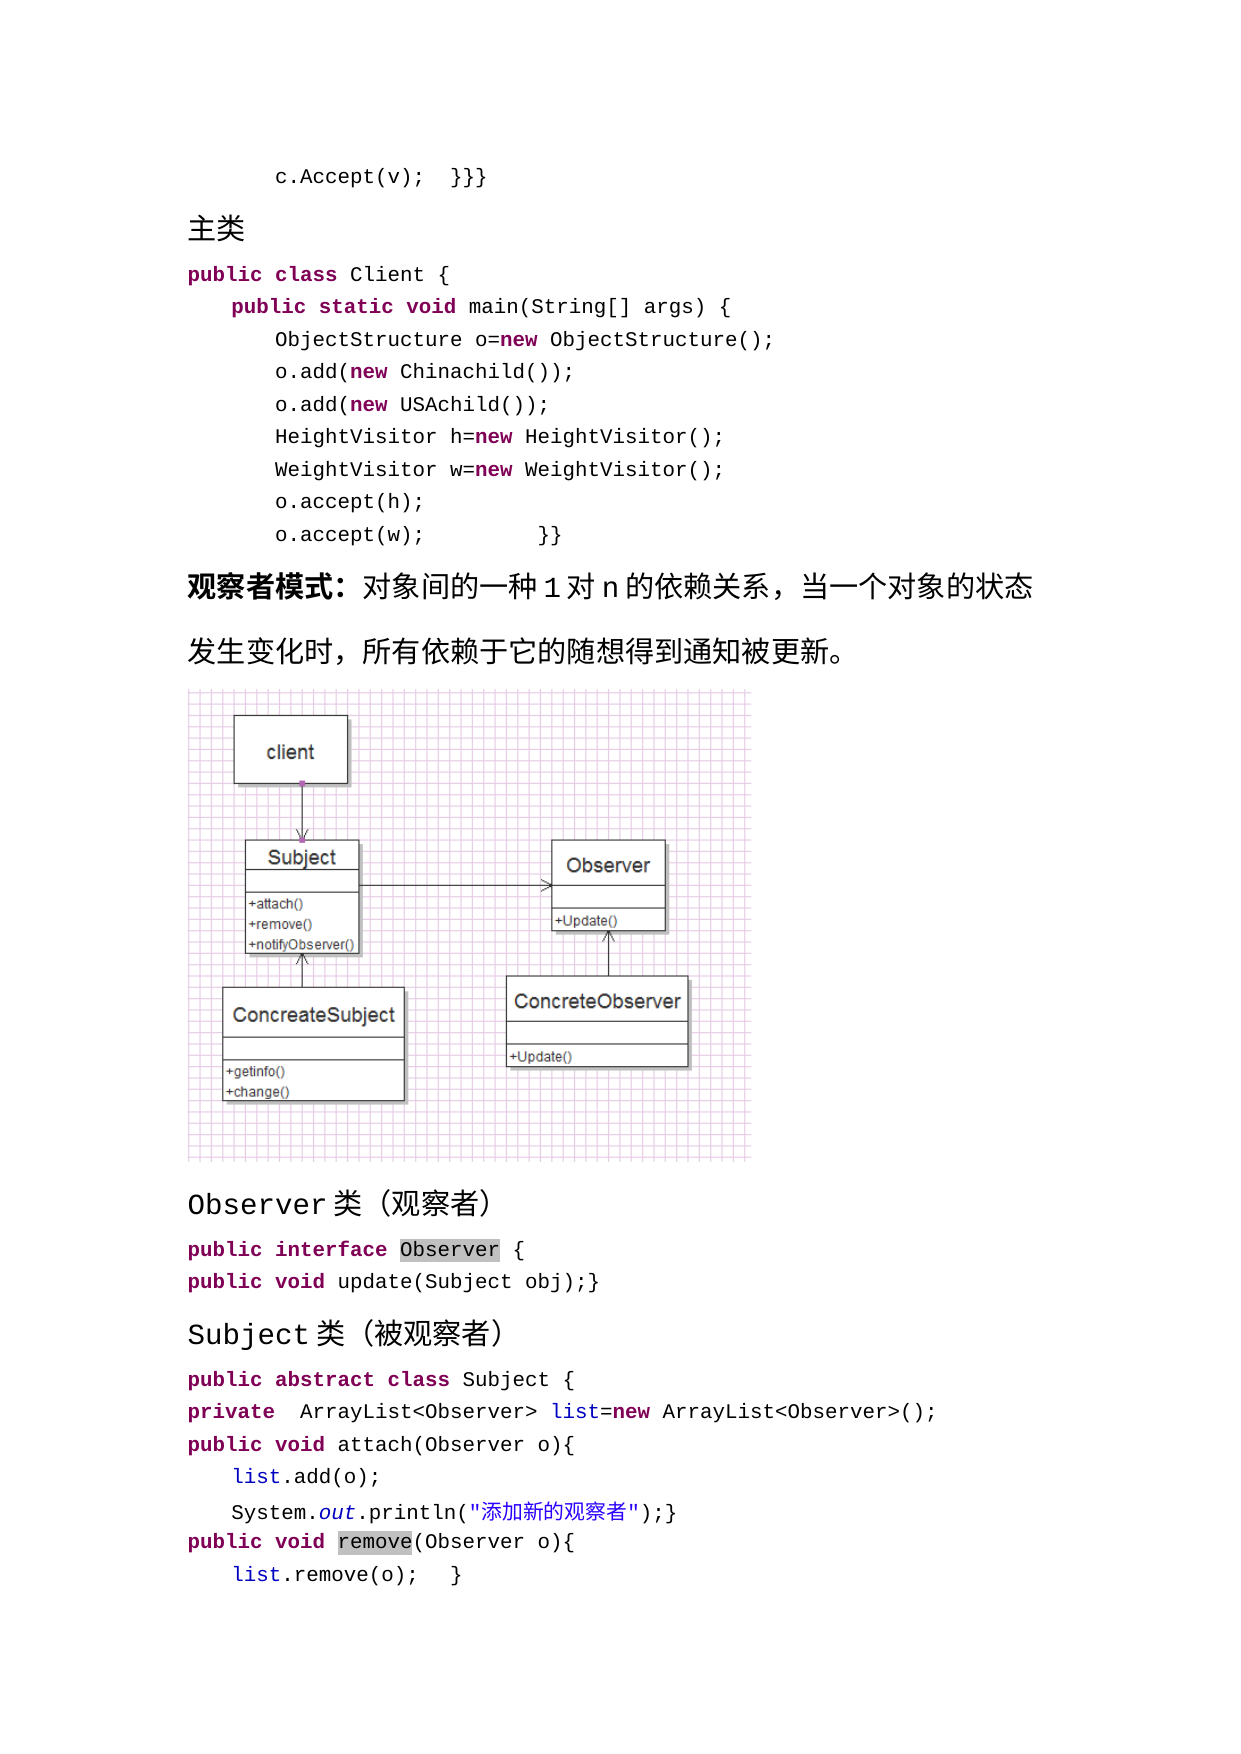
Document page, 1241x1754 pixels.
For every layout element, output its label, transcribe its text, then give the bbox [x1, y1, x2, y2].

text public void attach(Observer o){ [187, 1429, 1053, 1462]
text c.Accept(v); }}} [187, 162, 1053, 194]
text list.remove(o); } [187, 1559, 1053, 1592]
text Observer类（观察者） [187, 1169, 1053, 1234]
text public void update(Subject obj);} [187, 1267, 1053, 1299]
text public class Client { [187, 259, 1053, 292]
text public abstract class Subject { [187, 1364, 1053, 1397]
text o.add(new Chinachild()); [187, 357, 1053, 389]
text public static void main(String[] args) { [187, 292, 1053, 324]
text 观察者模式：对象间的一种1对n的依赖关系，当一个对象的状态发生变化时，所有依赖于它的随想得到通知被更新。 [187, 552, 1053, 682]
picture [187, 689, 752, 1162]
text ObjectStructure o=new ObjectStructure(); [187, 324, 1053, 357]
text private ArrayList<Observer> list=new ArrayList<Observer>(); [187, 1397, 1053, 1429]
text o.accept(h); [187, 487, 1053, 519]
text WeightVisitor w=new WeightVisitor(); [187, 454, 1053, 487]
text Subject类（被观察者） [187, 1299, 1053, 1364]
text System.out.println("添加新的观察者");} [187, 1494, 1053, 1527]
text public interface Observer { [187, 1234, 1053, 1267]
text o.accept(w); }} [187, 519, 1053, 552]
text public void remove(Observer o){ [187, 1527, 1053, 1559]
text o.add(new USAchild()); [187, 389, 1053, 422]
text HeightVisitor h=new HeightVisitor(); [187, 422, 1053, 454]
text list.add(o); [187, 1462, 1053, 1494]
text 主类 [187, 194, 1053, 259]
